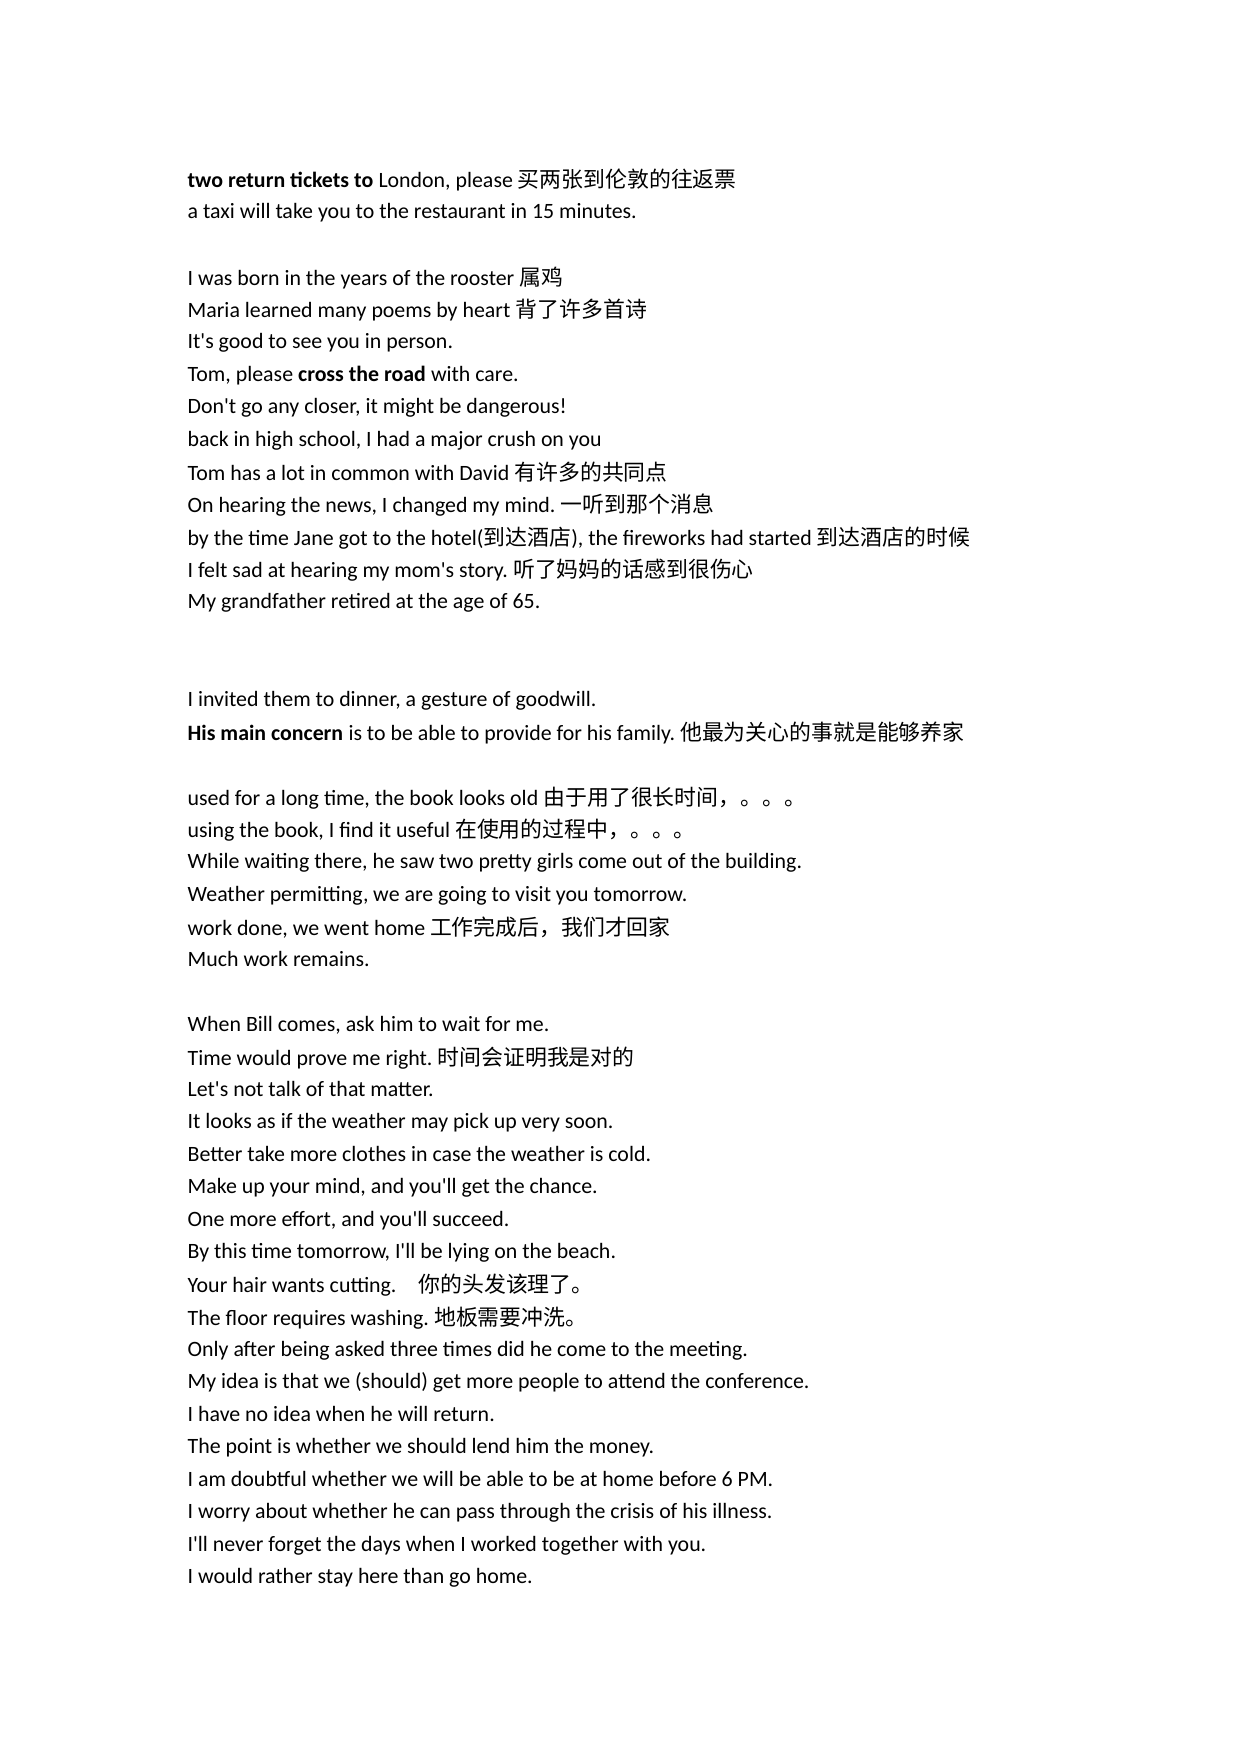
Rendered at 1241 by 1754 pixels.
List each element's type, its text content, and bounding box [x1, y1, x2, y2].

text Much work remains. [187, 942, 1053, 974]
text I invited them to dinner, a gesture of goodwill. [187, 682, 1053, 714]
text His main concern is to be able to provide for his family. 他最为关心的事就是能够养家 [187, 714, 1053, 747]
text work done, we went home工作完成后，我们才回家 [187, 909, 1053, 942]
text On hearing the news, I changed my mind. 一听到那个消息 [187, 487, 1053, 519]
text Weather permitting, we are going to visit you tomorrow. [187, 877, 1053, 909]
text My idea is that we (should) get more people to attend the conference. [187, 1364, 1053, 1397]
text a taxi will take you to the restaurant in 15 minutes. [187, 194, 1053, 227]
text by the time Jane got to the hotel(到达酒店), the fireworks had started 到达酒店的时候 [187, 519, 1053, 552]
text back in high school, I had a major crush on you [187, 422, 1053, 454]
text The point is whether we should lend him the money. [187, 1429, 1053, 1462]
text I would rather stay here than go home. [187, 1559, 1053, 1592]
text two return tickets to London, please 买两张到伦敦的往返票 [187, 162, 1053, 194]
text When Bill comes, ask him to wait for me. [187, 1007, 1053, 1039]
text I'll never forget the days when I worked together with you. [187, 1527, 1053, 1559]
text My grandfather retired at the age of 65. [187, 584, 1053, 617]
text I am doubtful whether we will be able to be at home before 6 PM. [187, 1462, 1053, 1494]
text Tom has a lot in common with David 有许多的共同点 [187, 454, 1053, 487]
text using the book, I find it useful 在使用的过程中，。。。 [187, 812, 1053, 844]
text used for a long time, the book looks old 由于用了很长时间，。。。 [187, 779, 1053, 812]
text Let's not talk of that matter. [187, 1072, 1053, 1104]
text I have no idea when he will return. [187, 1397, 1053, 1429]
text Only after being asked three times did he come to the meeting. [187, 1332, 1053, 1364]
text By this time tomorrow, I'll be lying on the beach. [187, 1234, 1053, 1267]
text The floor requires washing. 地板需要冲洗。 [187, 1299, 1053, 1332]
text While waiting there, he saw two pretty girls come out of the building. [187, 844, 1053, 877]
text I worry about whether he can pass through the crisis of his illness. [187, 1494, 1053, 1527]
text Your hair wants cutting. 你的头发该理了。 [187, 1267, 1053, 1299]
text It looks as if the weather may pick up very soon. [187, 1104, 1053, 1137]
text Don't go any closer, it might be dangerous! [187, 389, 1053, 422]
text One more effort, and you'll succeed. [187, 1202, 1053, 1234]
text Tom, please cross the road with care. [187, 357, 1053, 389]
text Maria learned many poems by heart 背了许多首诗 [187, 292, 1053, 324]
text Time would prove me right. 时间会证明我是对的 [187, 1039, 1053, 1072]
text I was born in the years of the rooster 属鸡 [187, 259, 1053, 292]
text Make up your mind, and you'll get the chance. [187, 1169, 1053, 1202]
text I felt sad at hearing my mom's story. 听了妈妈的话感到很伤心 [187, 552, 1053, 584]
text It's good to see you in person. [187, 324, 1053, 357]
text Better take more clothes in case the weather is cold. [187, 1137, 1053, 1169]
